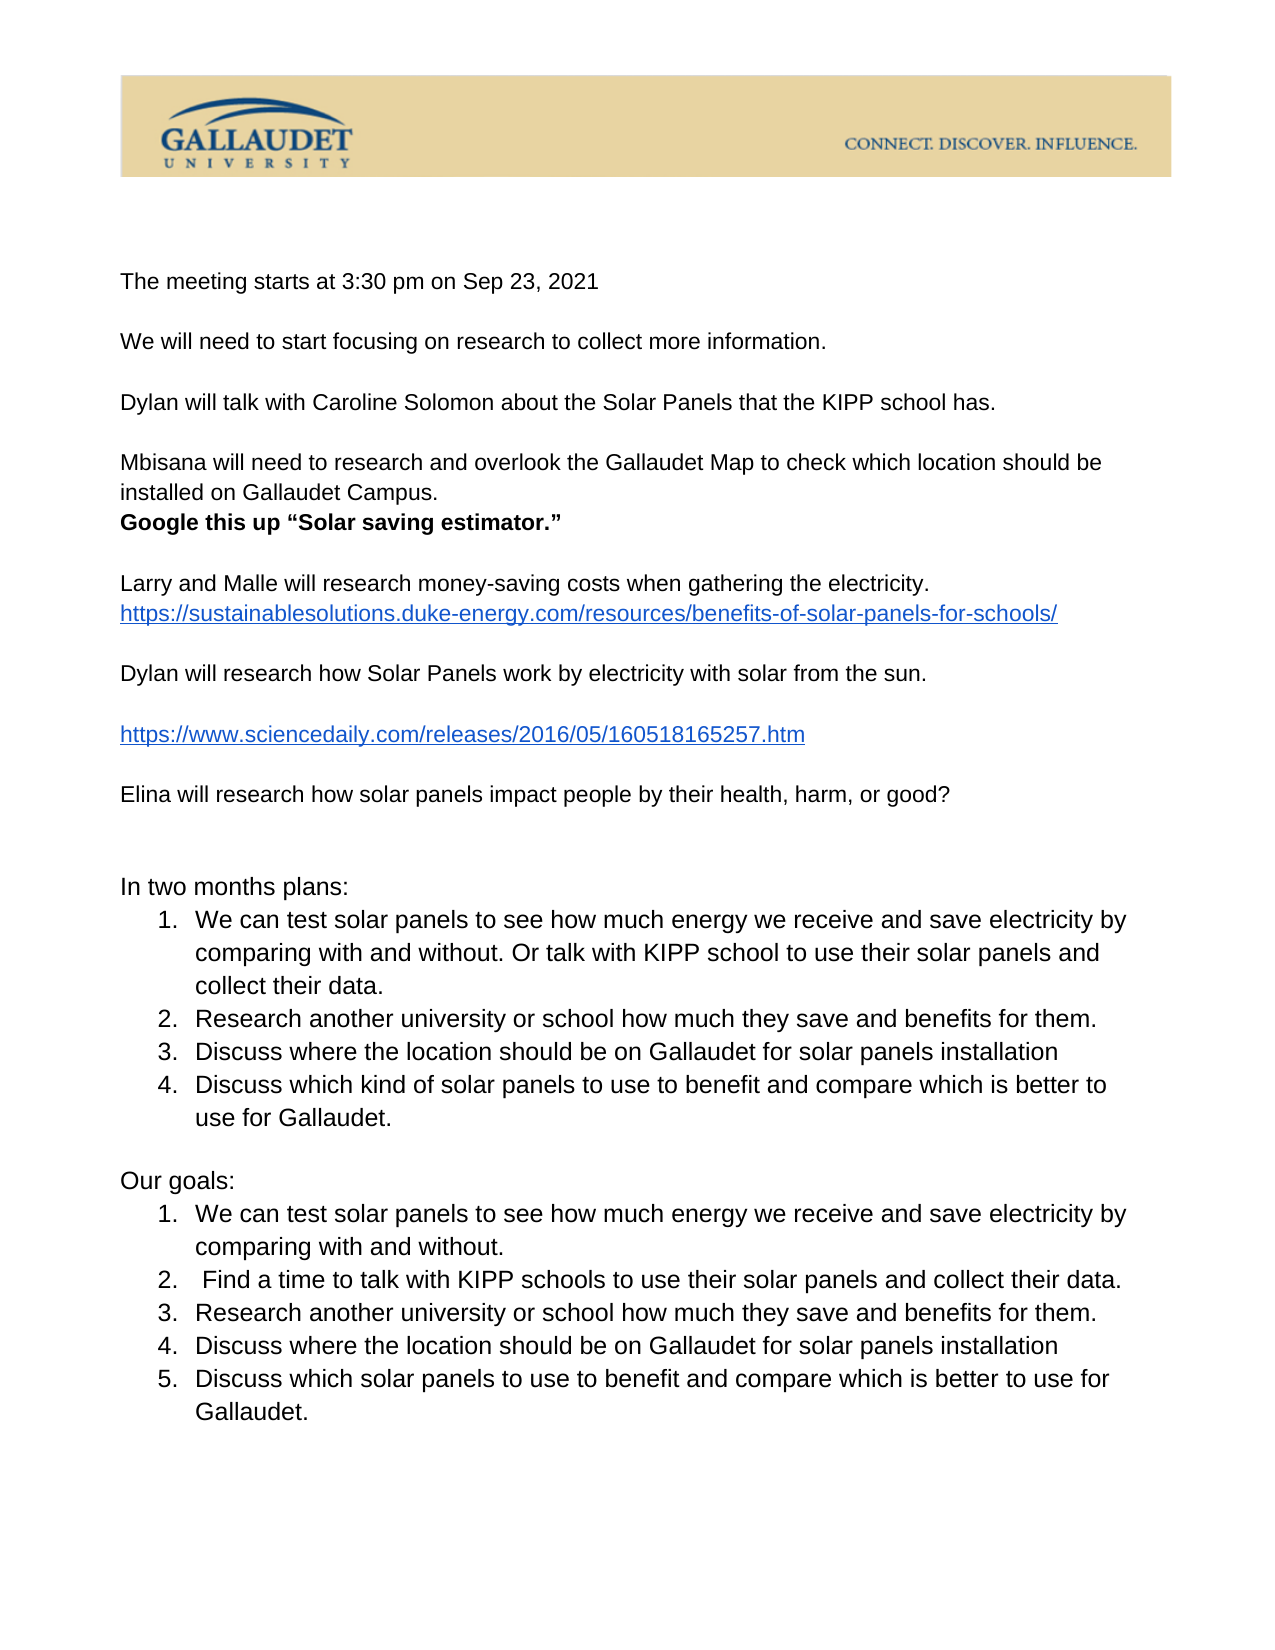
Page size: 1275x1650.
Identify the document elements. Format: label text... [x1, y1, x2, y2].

list Discuss which kind of solar panels to use to benefit and compare which is better to use for Gallaudet. [157, 1070, 1155, 1132]
list Research another university or school how much they save and benefits for them. [157, 1298, 1155, 1327]
text We will need to start focusing on research to collect more information. [120, 328, 1155, 354]
picture [120, 75, 1172, 177]
list Discuss which solar panels to use to benefit and compare which is better to use for Gallaudet. [157, 1364, 1155, 1426]
text In two months plans: [120, 872, 1155, 901]
text The meeting starts at 3:30 pm on Sep 23, 2021 [120, 268, 1155, 294]
text Mbisana will need to research and overlook the Gallaudet Map to check which location should be installed on Gallaudet Campus. [120, 449, 1155, 505]
text Our goals: [120, 1166, 1155, 1195]
text Elina will research how solar panels impact people by their health, harm, or good? [120, 781, 1155, 807]
list Discuss where the location should be on Gallaudet for solar panels installation [157, 1037, 1155, 1066]
list We can test solar panels to see how much energy we receive and save electricity by comparing with and without. [157, 1199, 1155, 1261]
text Dylan will research how Solar Panels work by electricity with solar from the sun. [120, 660, 1155, 687]
list Discuss where the location should be on Gallaudet for solar panels installation [157, 1331, 1155, 1360]
list Find a time to talk with KIPP schools to use their solar panels and collect their data. [157, 1265, 1155, 1294]
list Research another university or school how much they save and benefits for them. [157, 1004, 1155, 1033]
text https://sustainablesolutions.duke-energy.com/resources/benefits-of-solar-panels-for-schools/ [120, 600, 1155, 626]
text https://www.sciencedaily.com/releases/2016/05/160518165257.htm [120, 721, 1155, 747]
text Google this up “Solar saving estimator.” [120, 509, 1155, 536]
list We can test solar panels to see how much energy we receive and save electricity by comparing with and without. Or talk with KIPP school to use their solar panels and collect their data. [157, 905, 1155, 999]
text Larry and Malle will research money-saving costs when gathering the electricity. [120, 570, 1155, 596]
text Dylan will talk with Caroline Solomon about the Solar Panels that the KIPP school has. [120, 388, 1155, 415]
